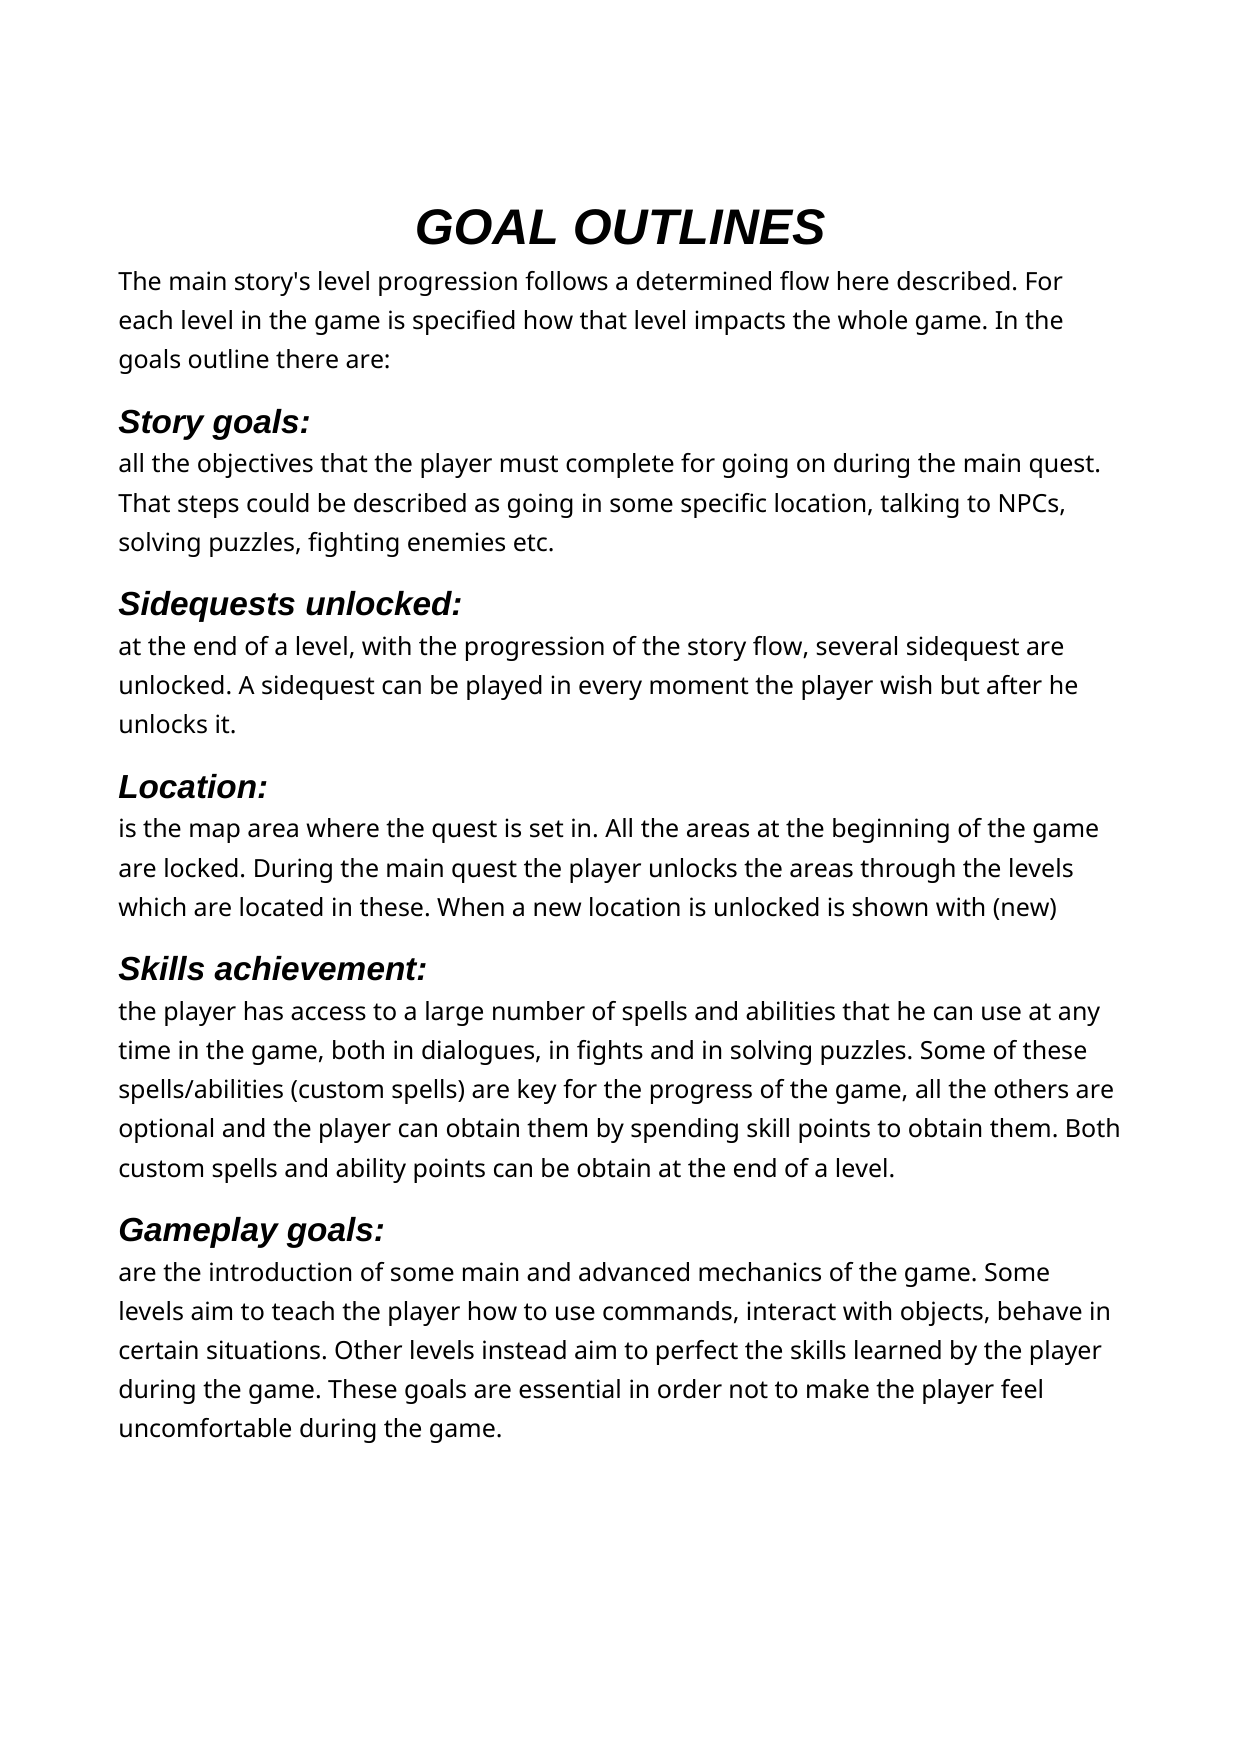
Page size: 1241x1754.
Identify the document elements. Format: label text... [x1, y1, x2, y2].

text all the objectives that the player must complete for going on during the main quest. That steps could be described as going in some specific location, talking to NPCs, solving puzzles, fighting enemies etc. [118, 446, 1122, 558]
subtitle Skills achievement: [118, 949, 1122, 988]
subtitle Location: [118, 767, 1122, 805]
text at the end of a level, with the progression of the story flow, several sidequest are unlocked. A sidequest can be played in every moment the player wish but after he unlocks it. [118, 629, 1122, 741]
subtitle GOAL OUTLINES [118, 198, 1122, 255]
subtitle Sidequests unlocked: [118, 584, 1122, 623]
text the player has access to a large number of spells and abilities that he can use at any time in the game, both in dialogues, in fights and in solving puzzles. Some of these spells/abilities (custom spells) are key for the progress of the game, all the others are optional and the player can obtain them by spending skill points to obtain them. Both custom spells and ability points can be obtain at the end of a level. [118, 994, 1122, 1184]
text are the introduction of some main and advanced mechanics of the game. Some levels aim to teach the player how to use commands, interact with objects, behave in certain situations. Other levels instead aim to perfect the skills learned by the player during the game. These goals are essential in order not to make the player feel uncomfortable during the game. [118, 1254, 1122, 1445]
subtitle Story goals: [118, 402, 1122, 440]
text is the map area where the quest is set in. All the areas at the beginning of the game are locked. During the main quest the player unlocks the areas through the levels which are located in these. When a new location is unlocked is shown with (new) [118, 811, 1122, 923]
subtitle Gameplay goals: [118, 1210, 1122, 1249]
text The main story's level progression follows a determined flow here described. For each level in the game is specified how that level impacts the whole game. In the goals outline there are: [118, 264, 1122, 376]
